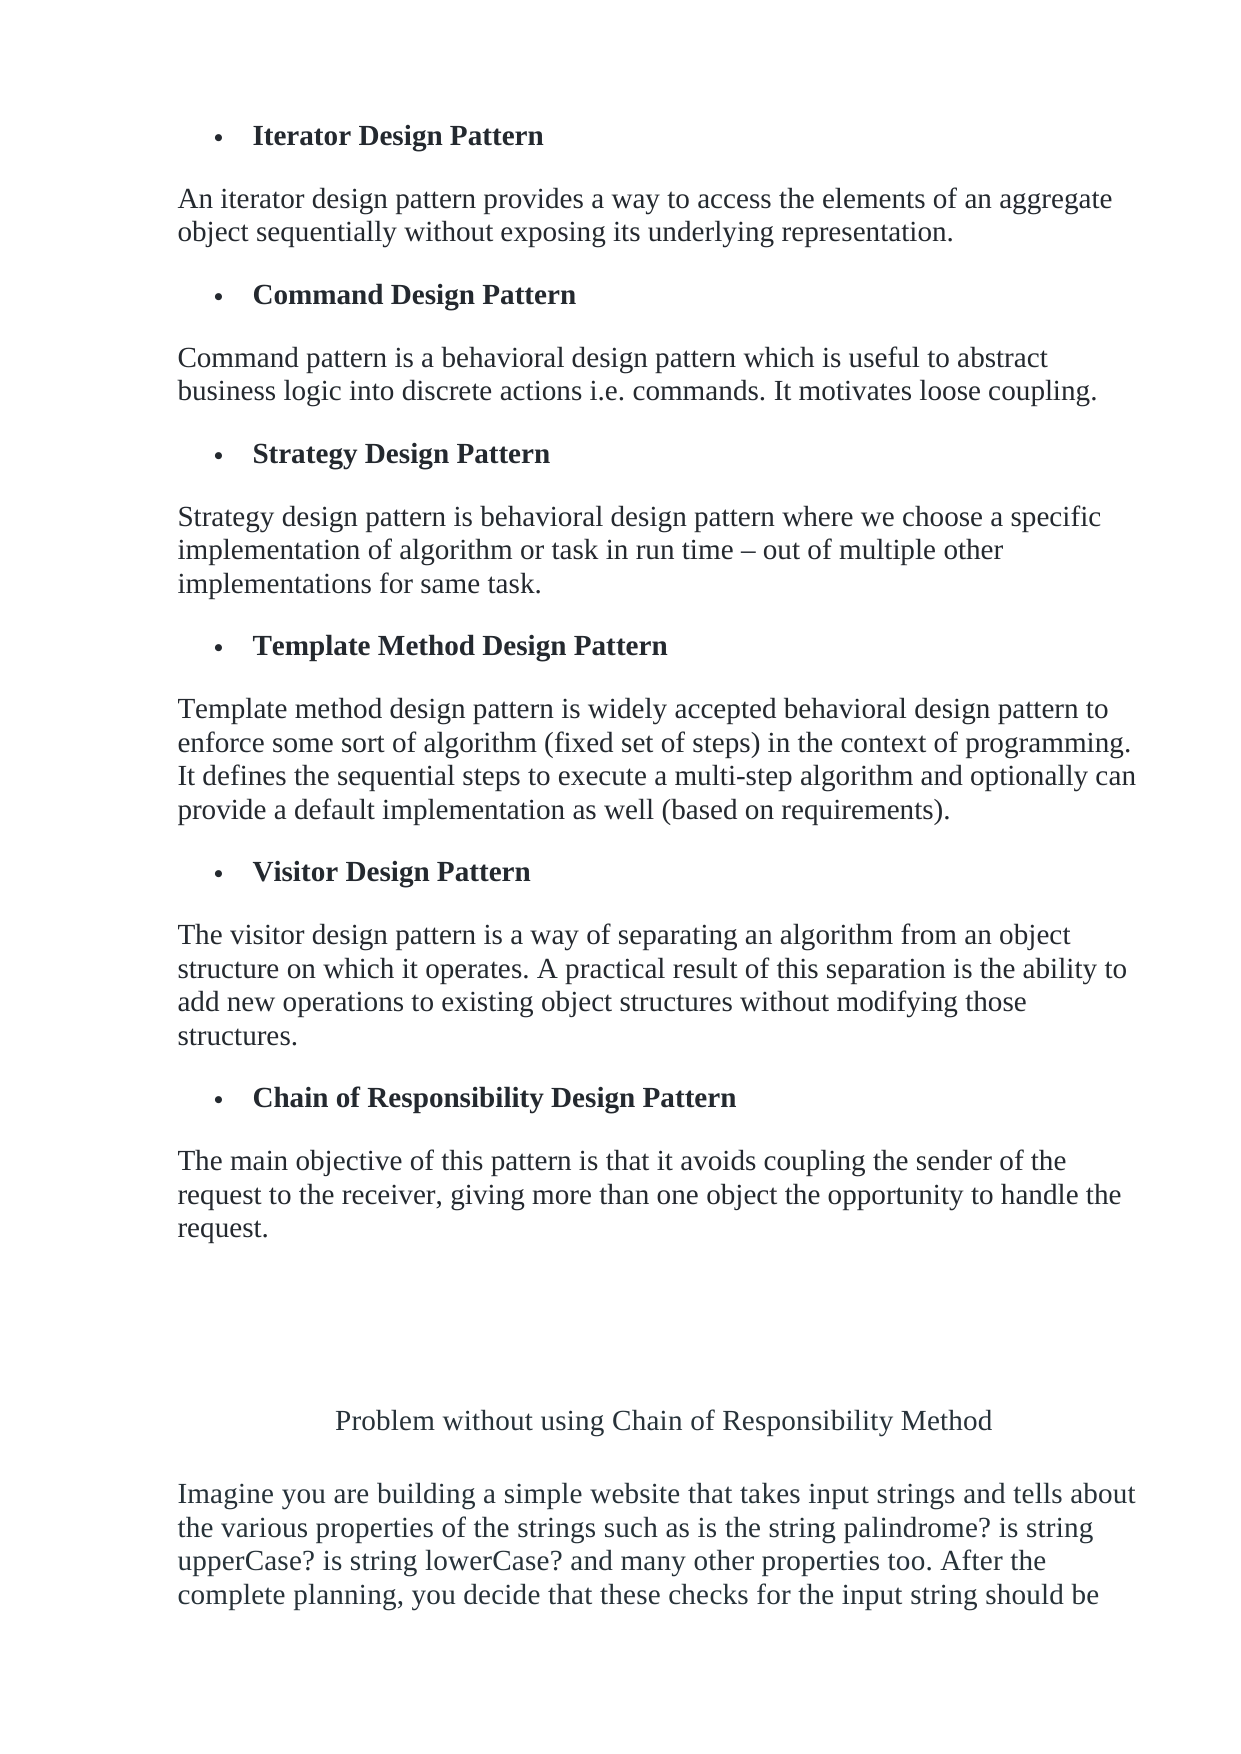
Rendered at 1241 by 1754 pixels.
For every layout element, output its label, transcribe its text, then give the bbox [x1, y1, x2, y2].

list Command Design Pattern [215, 277, 1152, 311]
list Template Method Design Pattern [215, 628, 1152, 662]
text Template method design pattern is widely accepted behavioral design pattern to enforce some sort of algorithm (fixed set of steps) in the context of programming. It defines the sequential steps to execute a multi-step algorithm and optionally can provide a default implementation as well (based on requirements). [177, 691, 1152, 825]
list Chain of Responsibility Design Pattern [215, 1081, 1152, 1114]
list Visitor Design Pattern [215, 854, 1152, 888]
subtitle Problem without using Chain of Responsibility Method [177, 1403, 1152, 1436]
list Iterator Design Pattern [215, 118, 1152, 152]
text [177, 1476, 1152, 1611]
text The visitor design pattern is a way of separating an algorithm from an object structure on which it operates. A practical result of this separation is the ability to add new operations to existing object structures without modifying those structures. [177, 917, 1152, 1051]
text Command pattern is a behavioral design pattern which is useful to abstract business logic into discrete actions i.e. commands. It motivates loose coupling. [177, 340, 1152, 407]
text An iterator design pattern provides a way to access the elements of an aggregate object sequentially without exposing its underlying representation. [177, 181, 1152, 248]
text Strategy design pattern is behavioral design pattern where we choose a specific implementation of algorithm or task in run time – out of multiple other implementations for same task. [177, 499, 1152, 599]
text The main objective of this pattern is that it avoids coupling the sender of the request to the receiver, giving more than one object the opportunity to handle the request. [177, 1143, 1152, 1244]
list Strategy Design Pattern [215, 436, 1152, 469]
